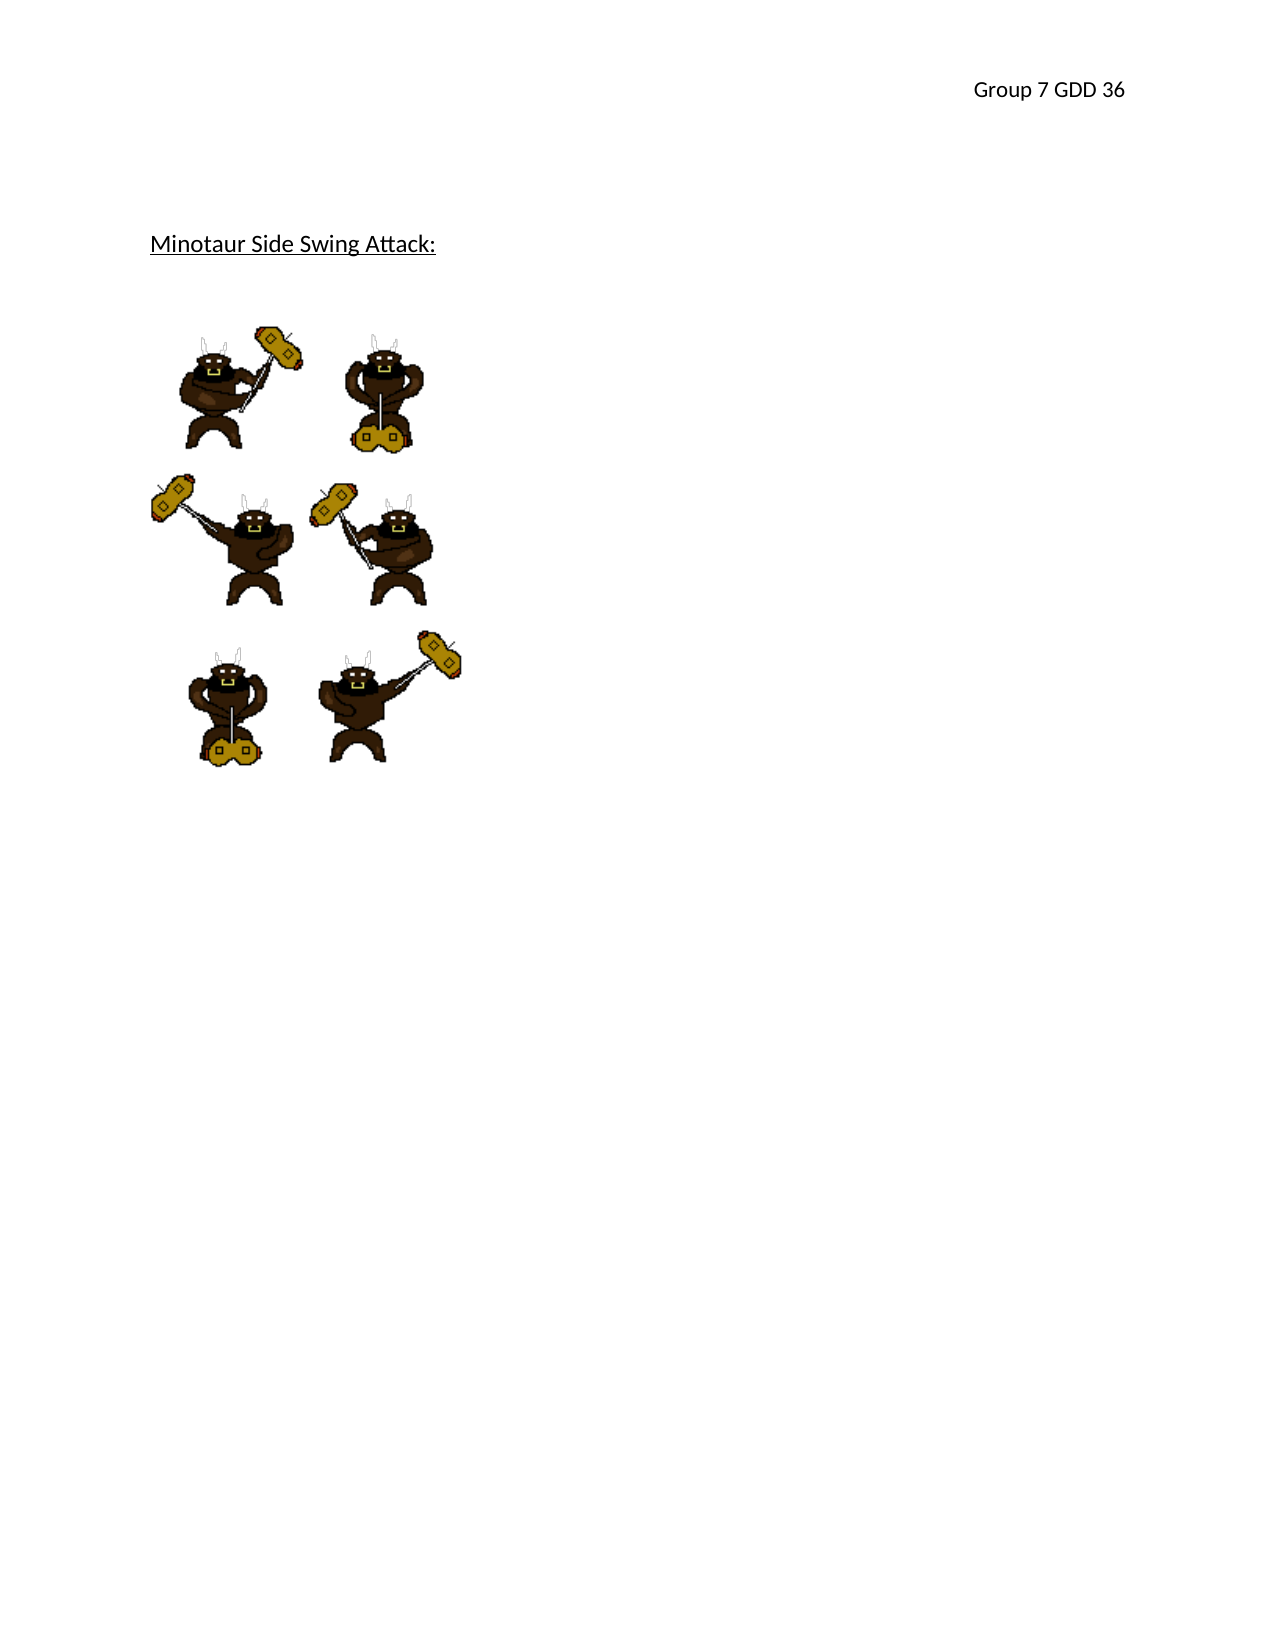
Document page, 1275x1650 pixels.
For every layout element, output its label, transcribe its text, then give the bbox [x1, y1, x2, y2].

picture [150, 305, 463, 775]
text Minotaur Side Swing Attack: [150, 228, 1125, 258]
